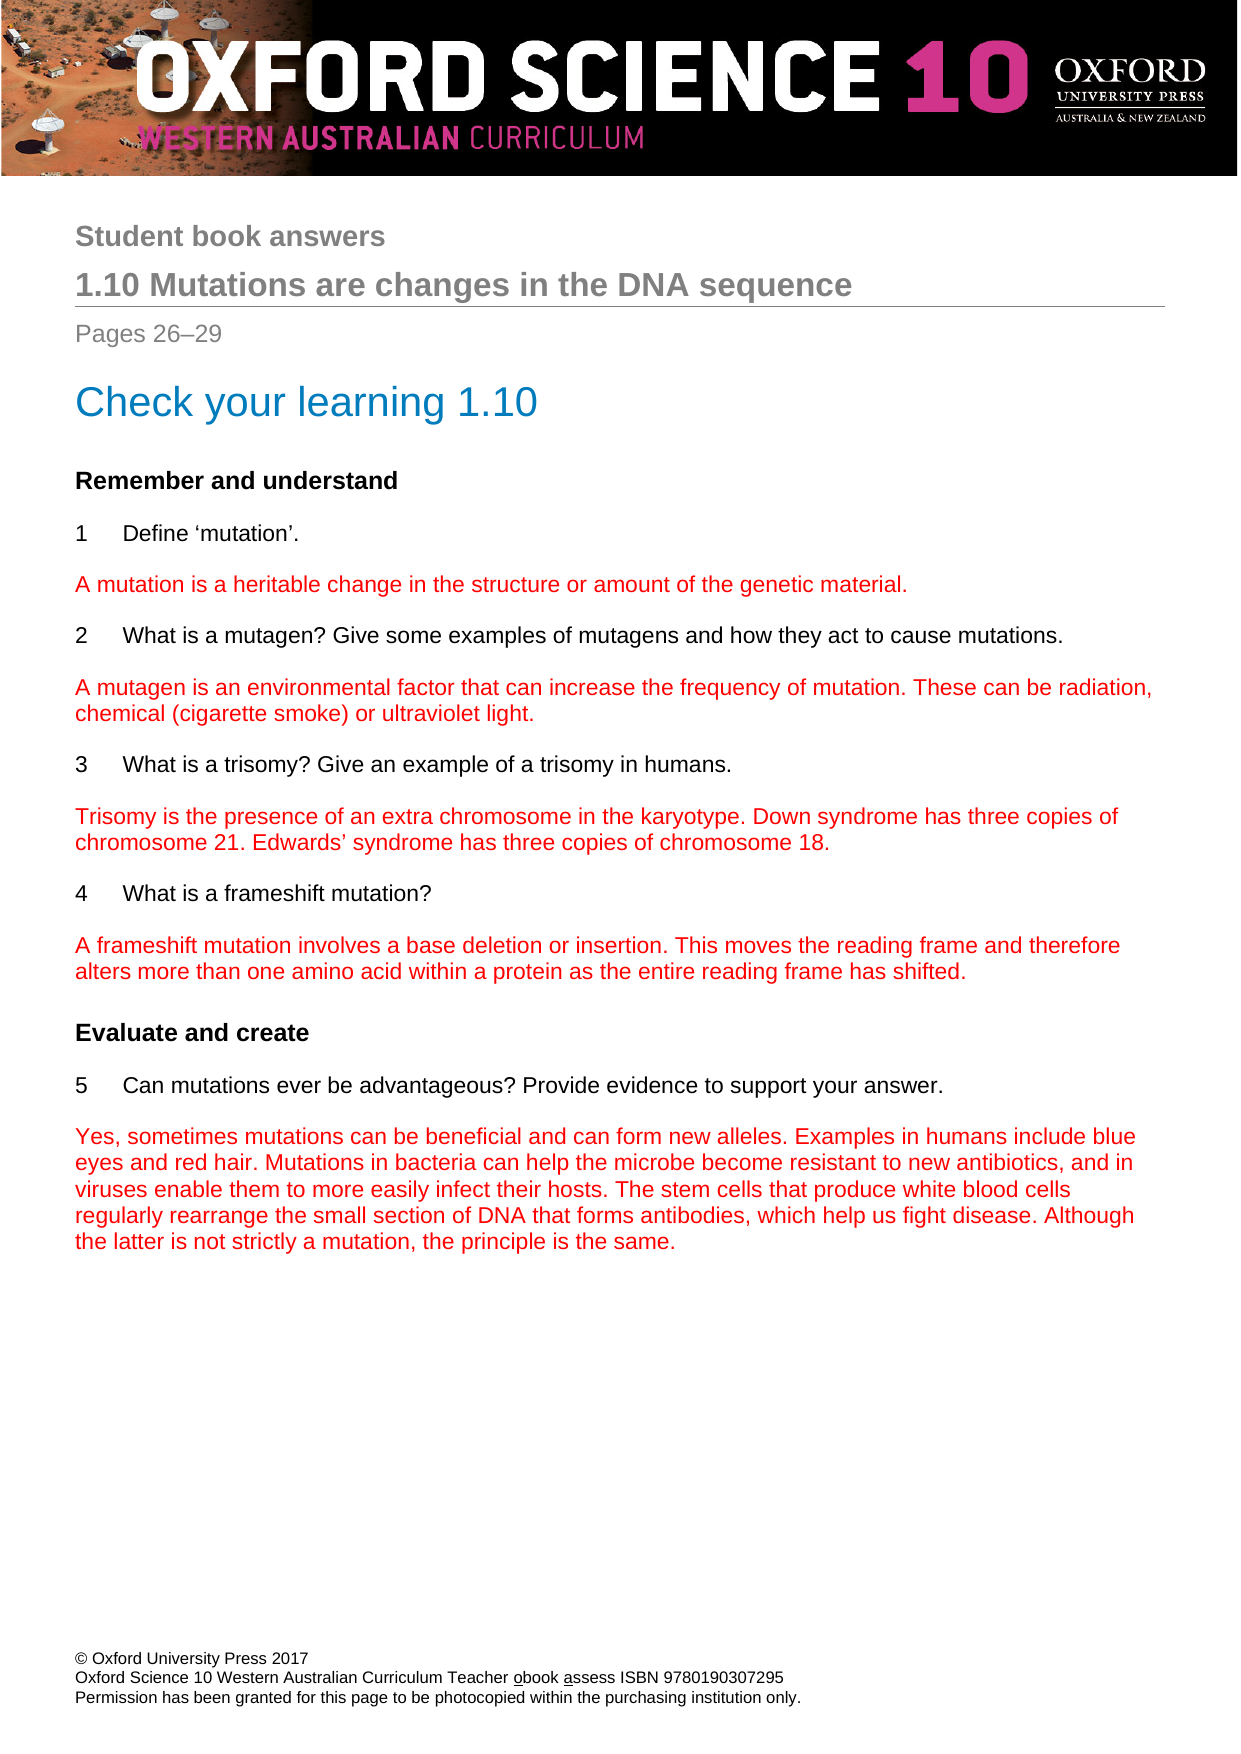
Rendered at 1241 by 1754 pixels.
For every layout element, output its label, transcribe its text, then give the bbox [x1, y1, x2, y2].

text Check your learning 1.10 [75, 377, 1165, 425]
list 3 What is a trisomy? Give an example of a trisomy in humans. [75, 751, 1165, 778]
list 1 Define ‘mutation’. [75, 519, 1165, 546]
picture [0, 0, 1236, 176]
text A mutagen is an environmental factor that can increase the frequency of mutation. These can be radiation, chemical (cigarette smoke) or ultraviolet light. [75, 674, 1165, 726]
text 1.10 Mutations are changes in the DNA sequence [75, 265, 1165, 306]
list 2 What is a mutagen? Give some examples of mutagens and how they act to cause mutations. [75, 622, 1165, 649]
text Remember and understand [75, 466, 1165, 494]
text A frameshift mutation involves a base deletion or insertion. This moves the reading frame and therefore alters more than one amino acid within a protein as the entire reading frame has shifted. [75, 932, 1165, 984]
list 5 Can mutations ever be advantageous? Provide evidence to support your answer. [75, 1072, 1165, 1098]
text Yes, sometimes mutations can be beneficial and can form new alleles. Examples in humans include blue eyes and red hair. Mutations in bacteria can help the microbe become resistant to new antibiotics, and in viruses enable them to more easily infect their hosts. The stem cells that produce white blood cells regularly rearrange the small section of DNA that forms antibodies, which help us fight disease. Although the latter is not strictly a mutation, the principle is the same. [75, 1123, 1165, 1255]
text Pages 26–29 [75, 319, 1165, 348]
text Trisomy is the presence of an extra chromosome in the karyotype. Down syndrome has three copies of chromosome 21. Edwards’ syndrome has three copies of chromosome 18. [75, 803, 1165, 855]
text A mutation is a heritable change in the structure or amount of the genetic material. [75, 571, 1165, 597]
list 4 What is a frameshift mutation? [75, 880, 1165, 907]
text Student book answers [75, 219, 1165, 253]
text Evaluate and create [75, 1018, 1165, 1047]
